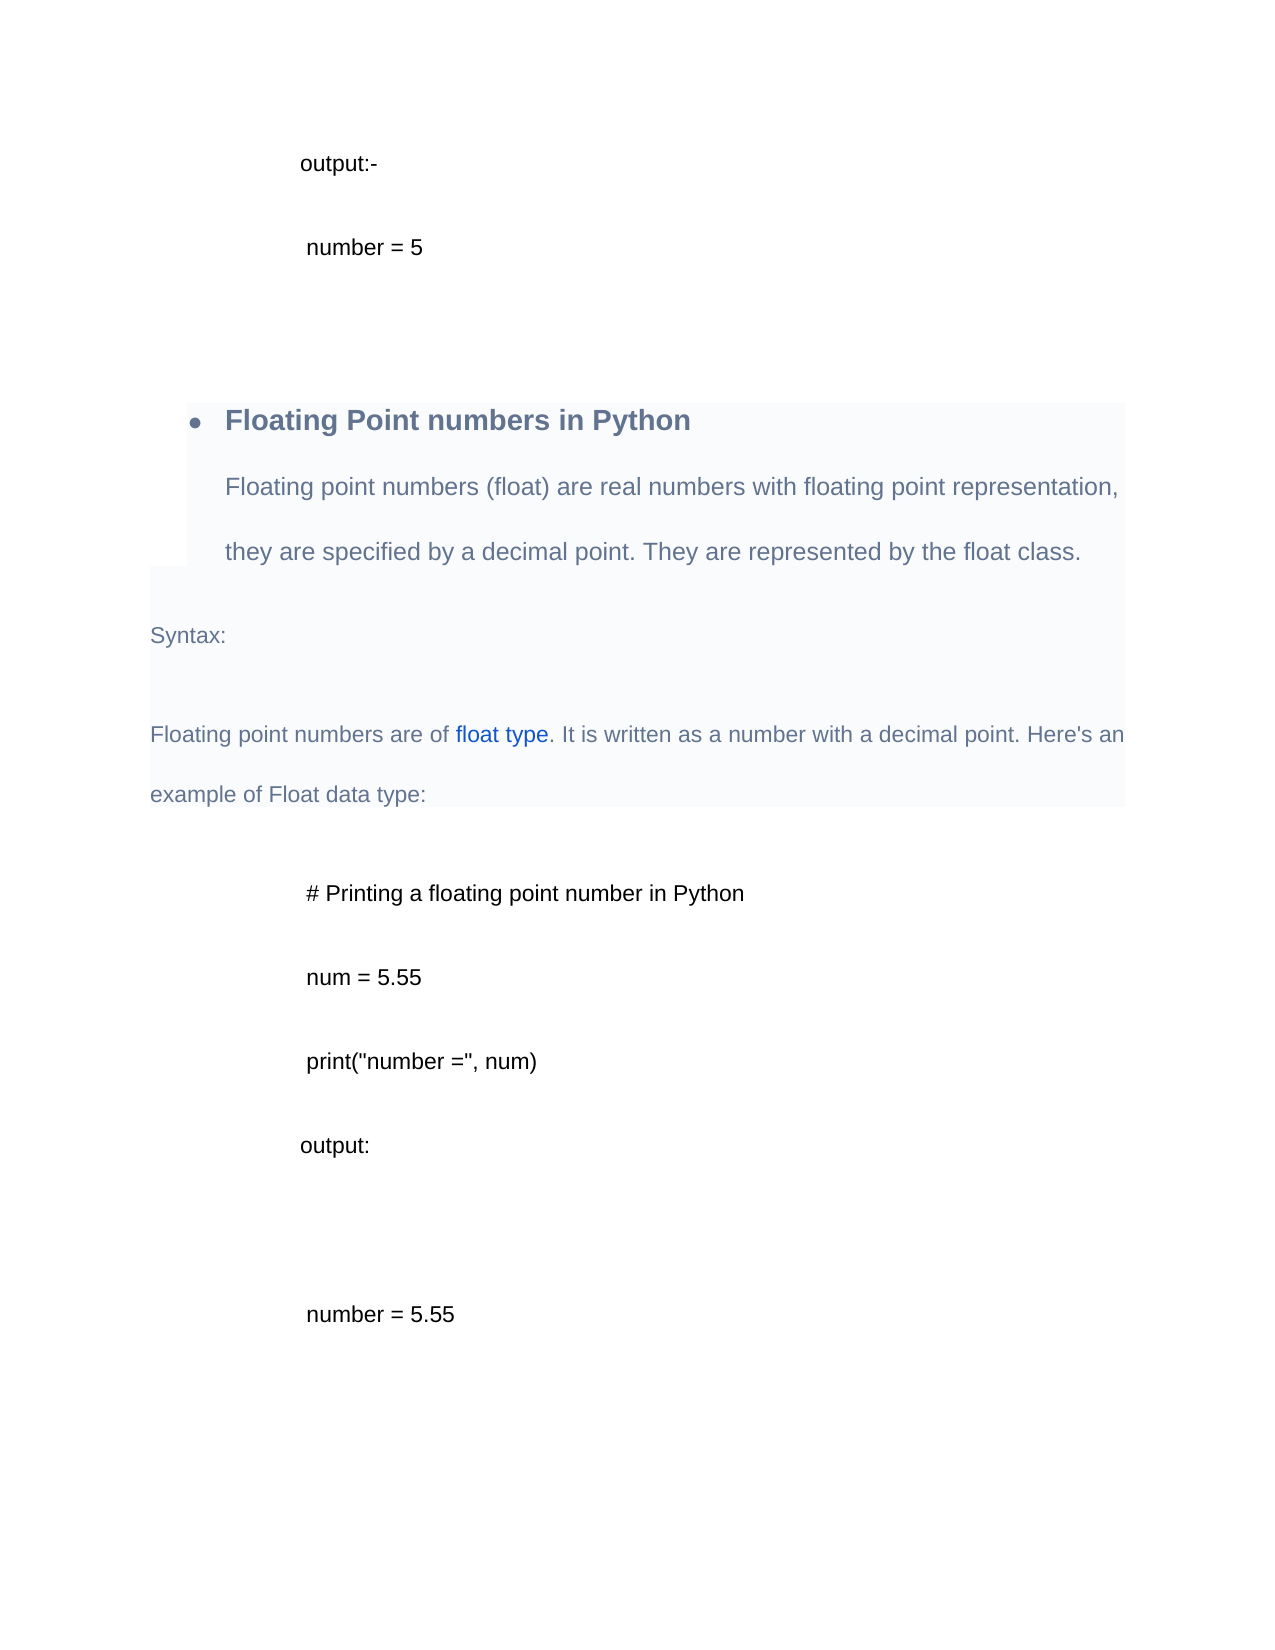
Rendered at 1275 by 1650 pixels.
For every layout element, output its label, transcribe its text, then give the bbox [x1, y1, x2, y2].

text output: [300, 1132, 1125, 1159]
text Floating point numbers are of float type. It is written as a number with a decimal point. Here's an example of Float data type: [150, 721, 1125, 807]
text print("number =", num) [300, 1048, 1125, 1074]
text Syntax: [150, 622, 1125, 649]
text number = 5.55 [300, 1301, 1125, 1327]
list Floating Point numbers in Python Floating point numbers (float) are real numbers with floating point representation, they are specified by a decimal point. They are represented by the float class. [187, 403, 1125, 566]
text output:- [300, 150, 1125, 176]
text # Printing a floating point number in Python [300, 879, 1125, 906]
text number = 5 [300, 234, 1125, 261]
text num = 5.55 [300, 964, 1125, 990]
